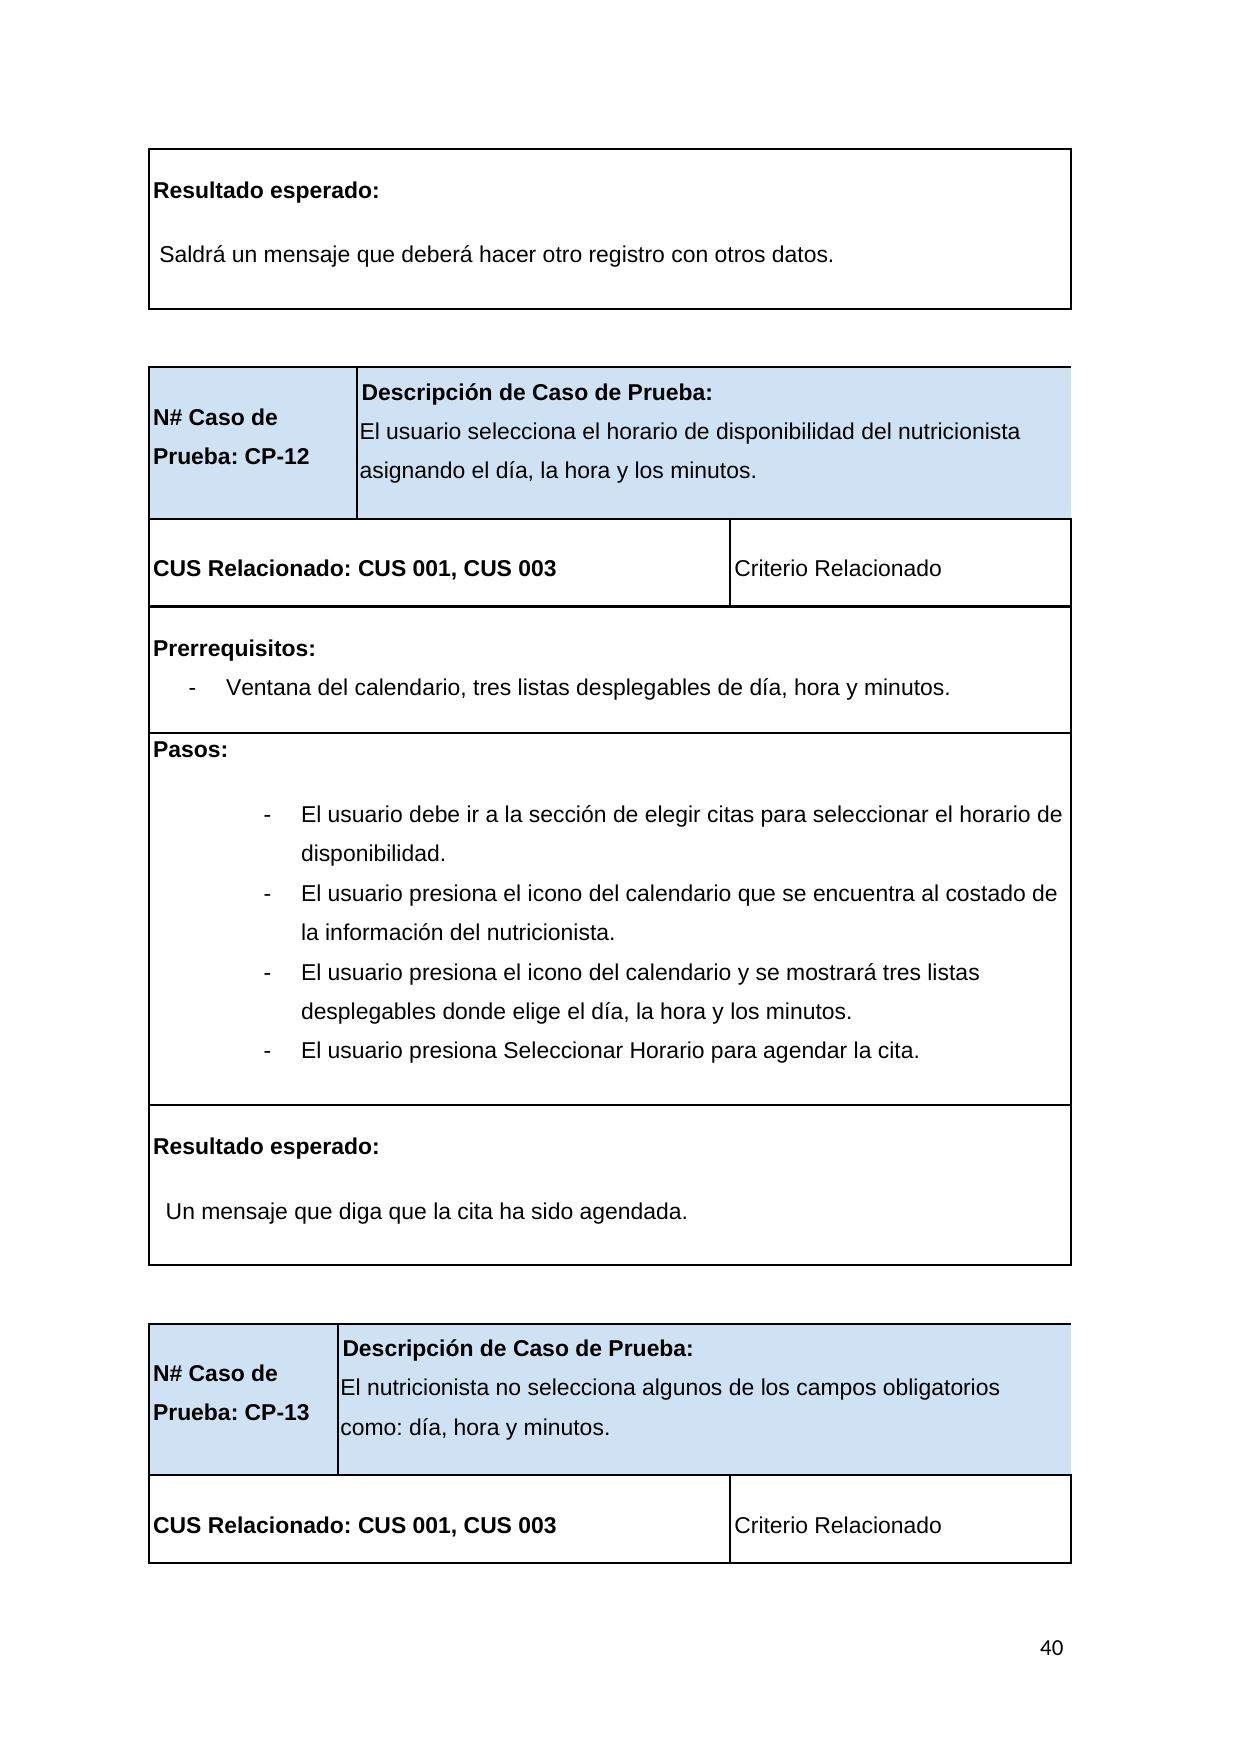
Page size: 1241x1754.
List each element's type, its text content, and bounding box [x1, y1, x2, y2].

table_cell Prerrequisitos: Ventana del calendario, tres listas desplegables de día, hora y minutos. [150, 608, 1070, 732]
table_cell CUS Relacionado: CUS 001, CUS 003 [150, 1476, 729, 1562]
table_cell CUS Relacionado: CUS 001, CUS 003 [150, 520, 729, 605]
table_cell Pasos: El usuario debe ir a la sección de elegir citas para seleccionar el horario de disponibilidad. El usuario presiona el icono del calendario que se encuentra al costado de la información del nutricionista. El usuario presiona el icono del calendario y se mostrará tres listas desplegables donde elige el día, la hora y los minutos. El usuario presiona Seleccionar Horario para agendar la cita. [150, 734, 1070, 1104]
table_header Descripción de Caso de Prueba: El usuario selecciona el horario de disponibilidad del nutricionista asignando el día, la hora y los minutos. [358, 368, 1071, 518]
table_cell Resultado esperado: Saldrá un mensaje que deberá hacer otro registro con otros datos. [150, 150, 1070, 308]
table_header N# Caso de Prueba: CP-13 [150, 1325, 337, 1474]
table_cell Criterio Relacionado [731, 520, 1070, 605]
table_cell Criterio Relacionado [731, 1476, 1070, 1562]
table_cell Resultado esperado: Un mensaje que diga que la cita ha sido agendada. [150, 1106, 1070, 1264]
table_header N# Caso de Prueba: CP-12 [150, 368, 356, 518]
table_header Descripción de Caso de Prueba: El nutricionista no selecciona algunos de los campos obligatorios como: día, hora y minutos. [339, 1325, 1071, 1474]
